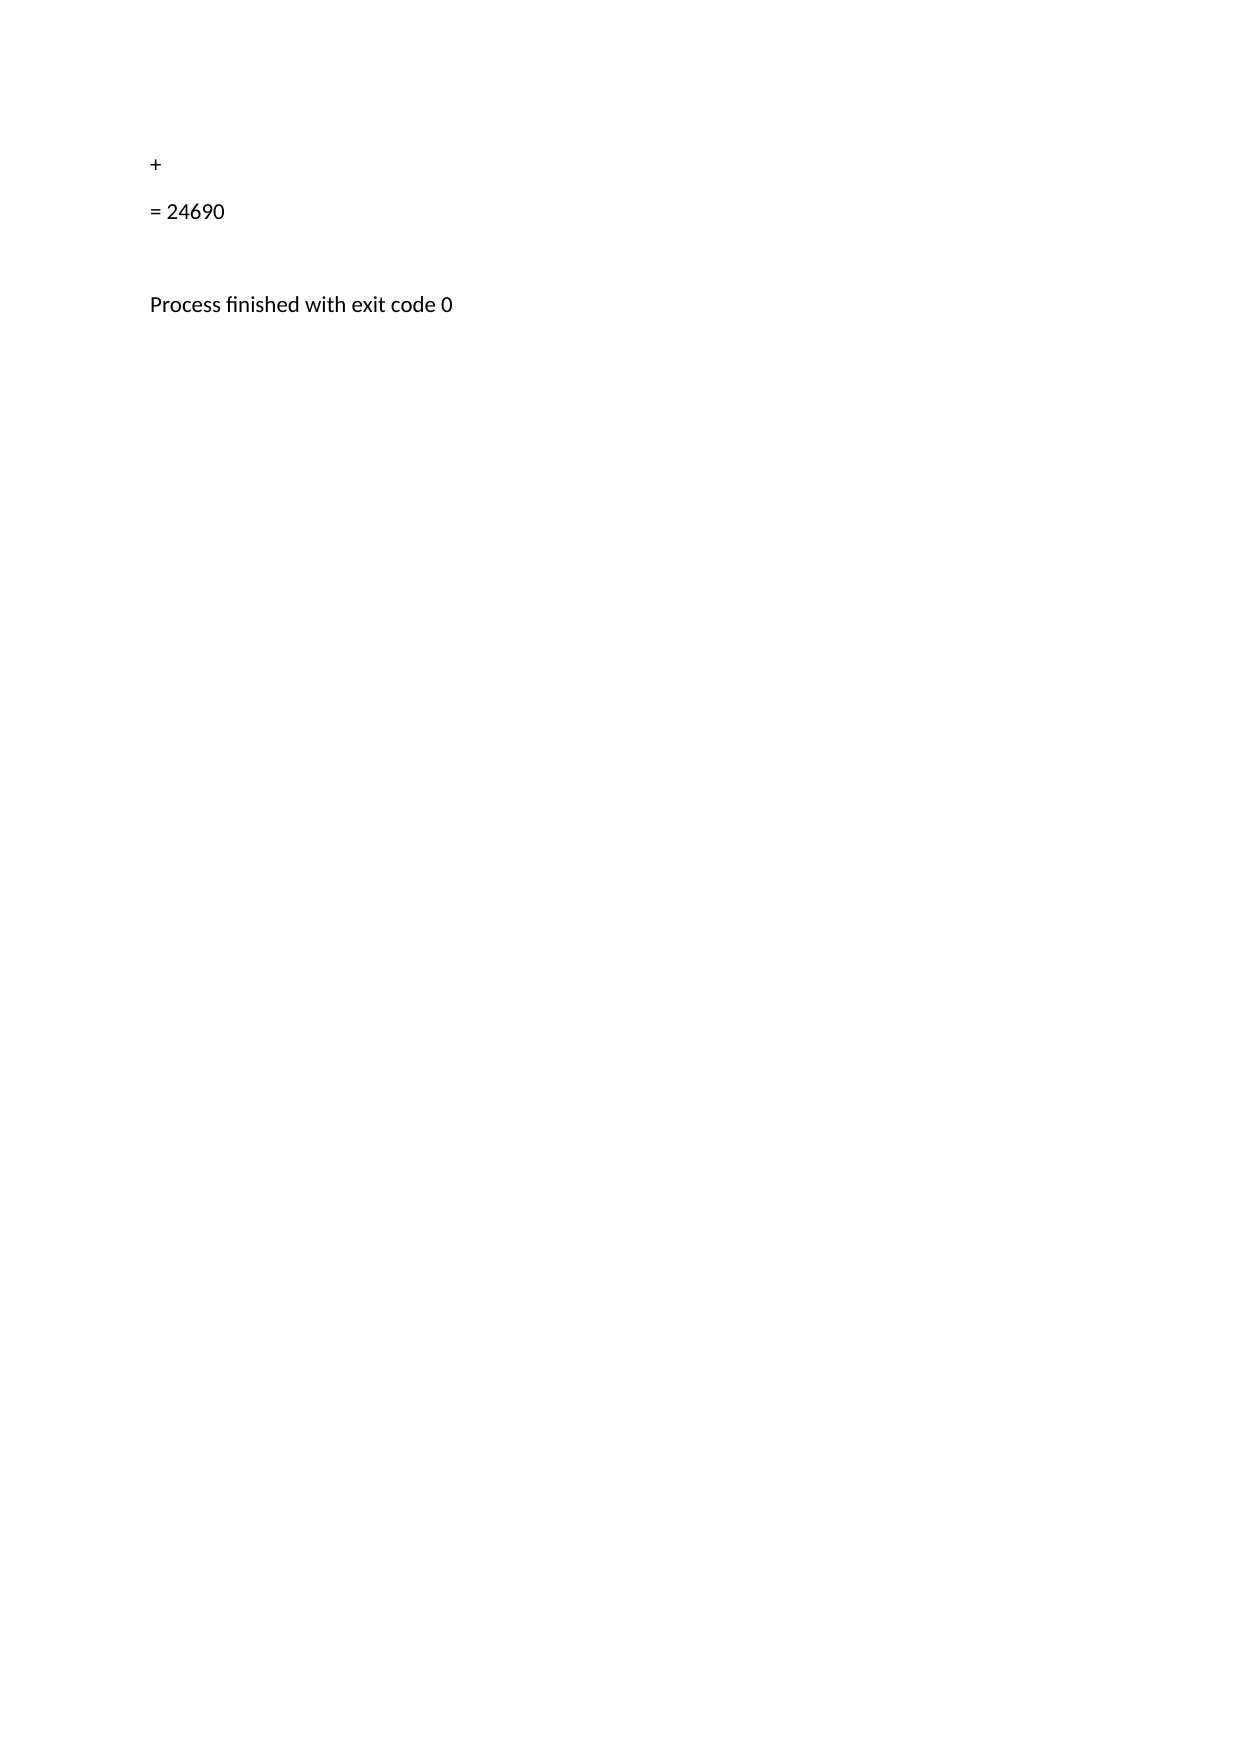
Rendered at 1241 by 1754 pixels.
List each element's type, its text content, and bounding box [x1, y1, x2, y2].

text + [150, 150, 1090, 178]
text = 24690 [150, 197, 1090, 225]
text Process finished with exit code 0 [150, 291, 1090, 319]
